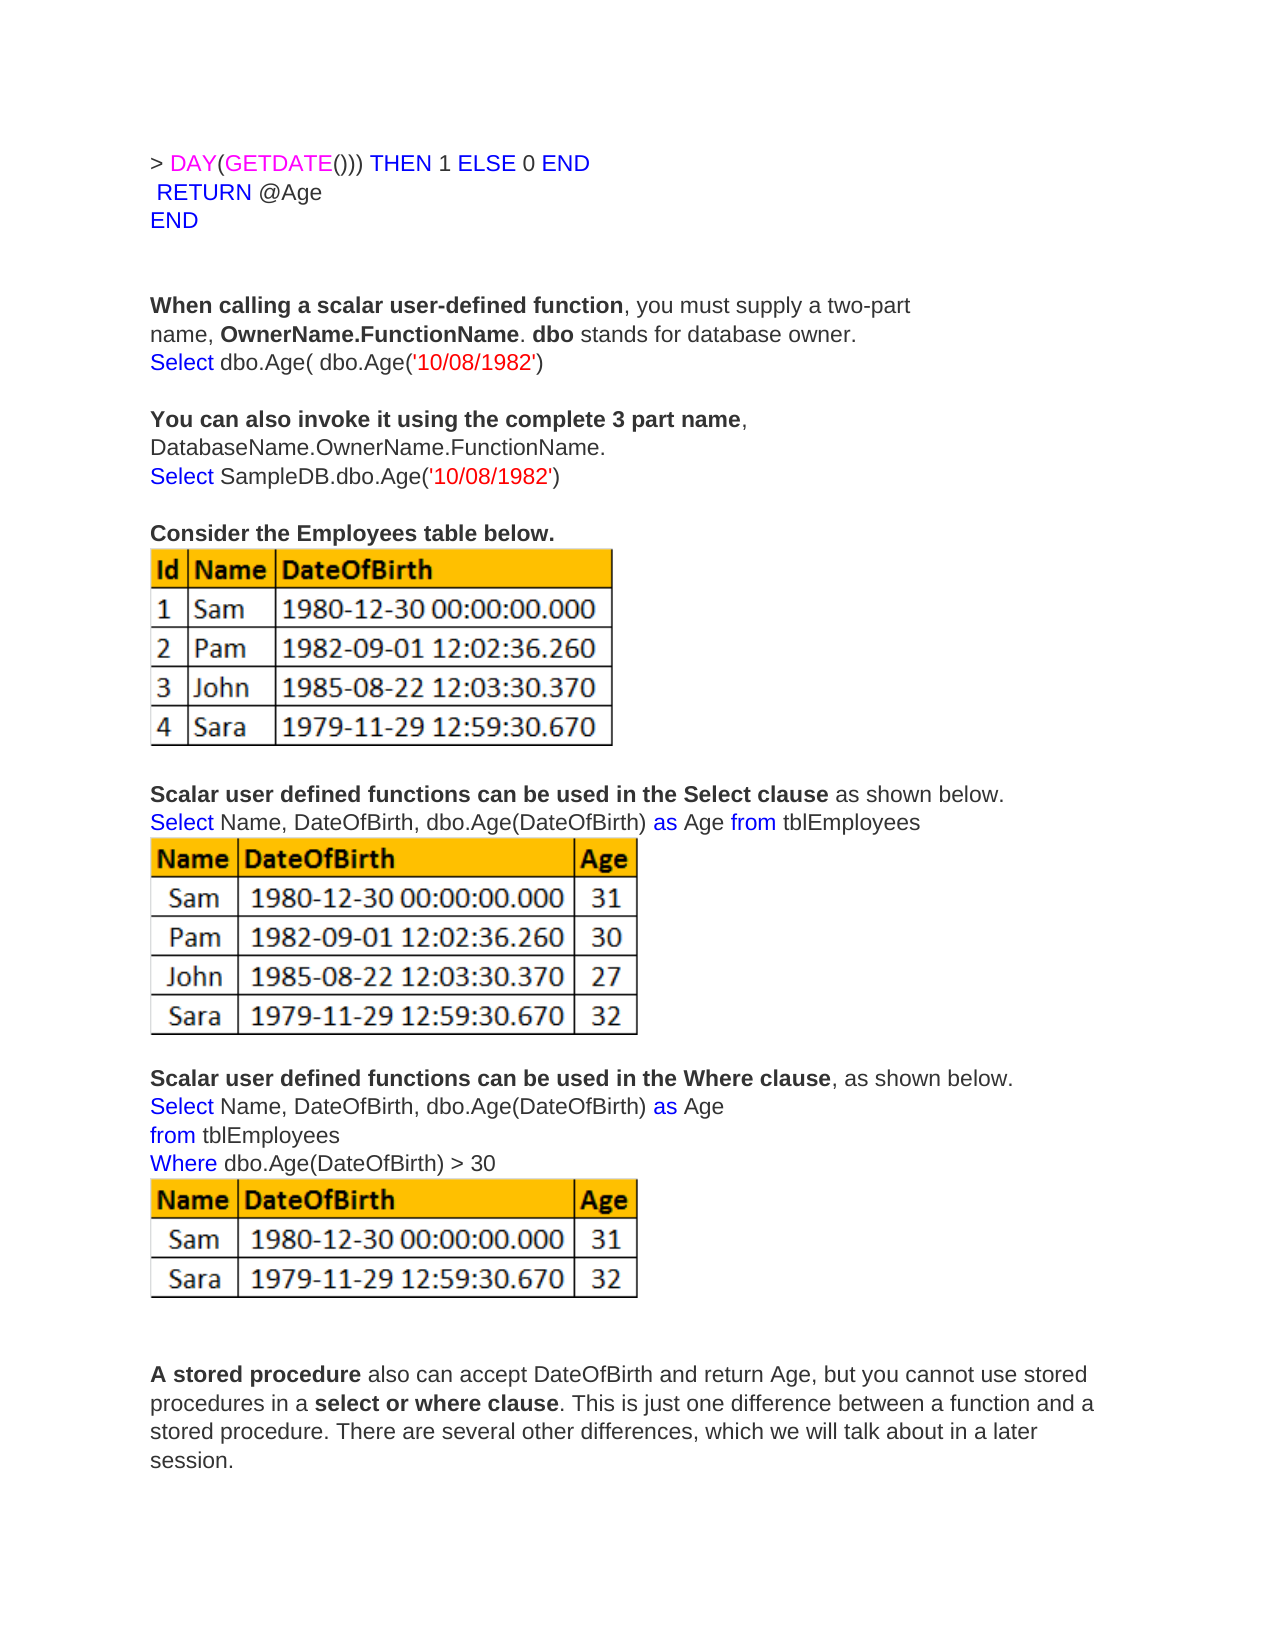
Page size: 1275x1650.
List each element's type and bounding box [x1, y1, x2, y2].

picture [150, 837, 638, 1035]
picture [150, 1178, 638, 1298]
text [150, 150, 1125, 1473]
picture [150, 548, 613, 746]
